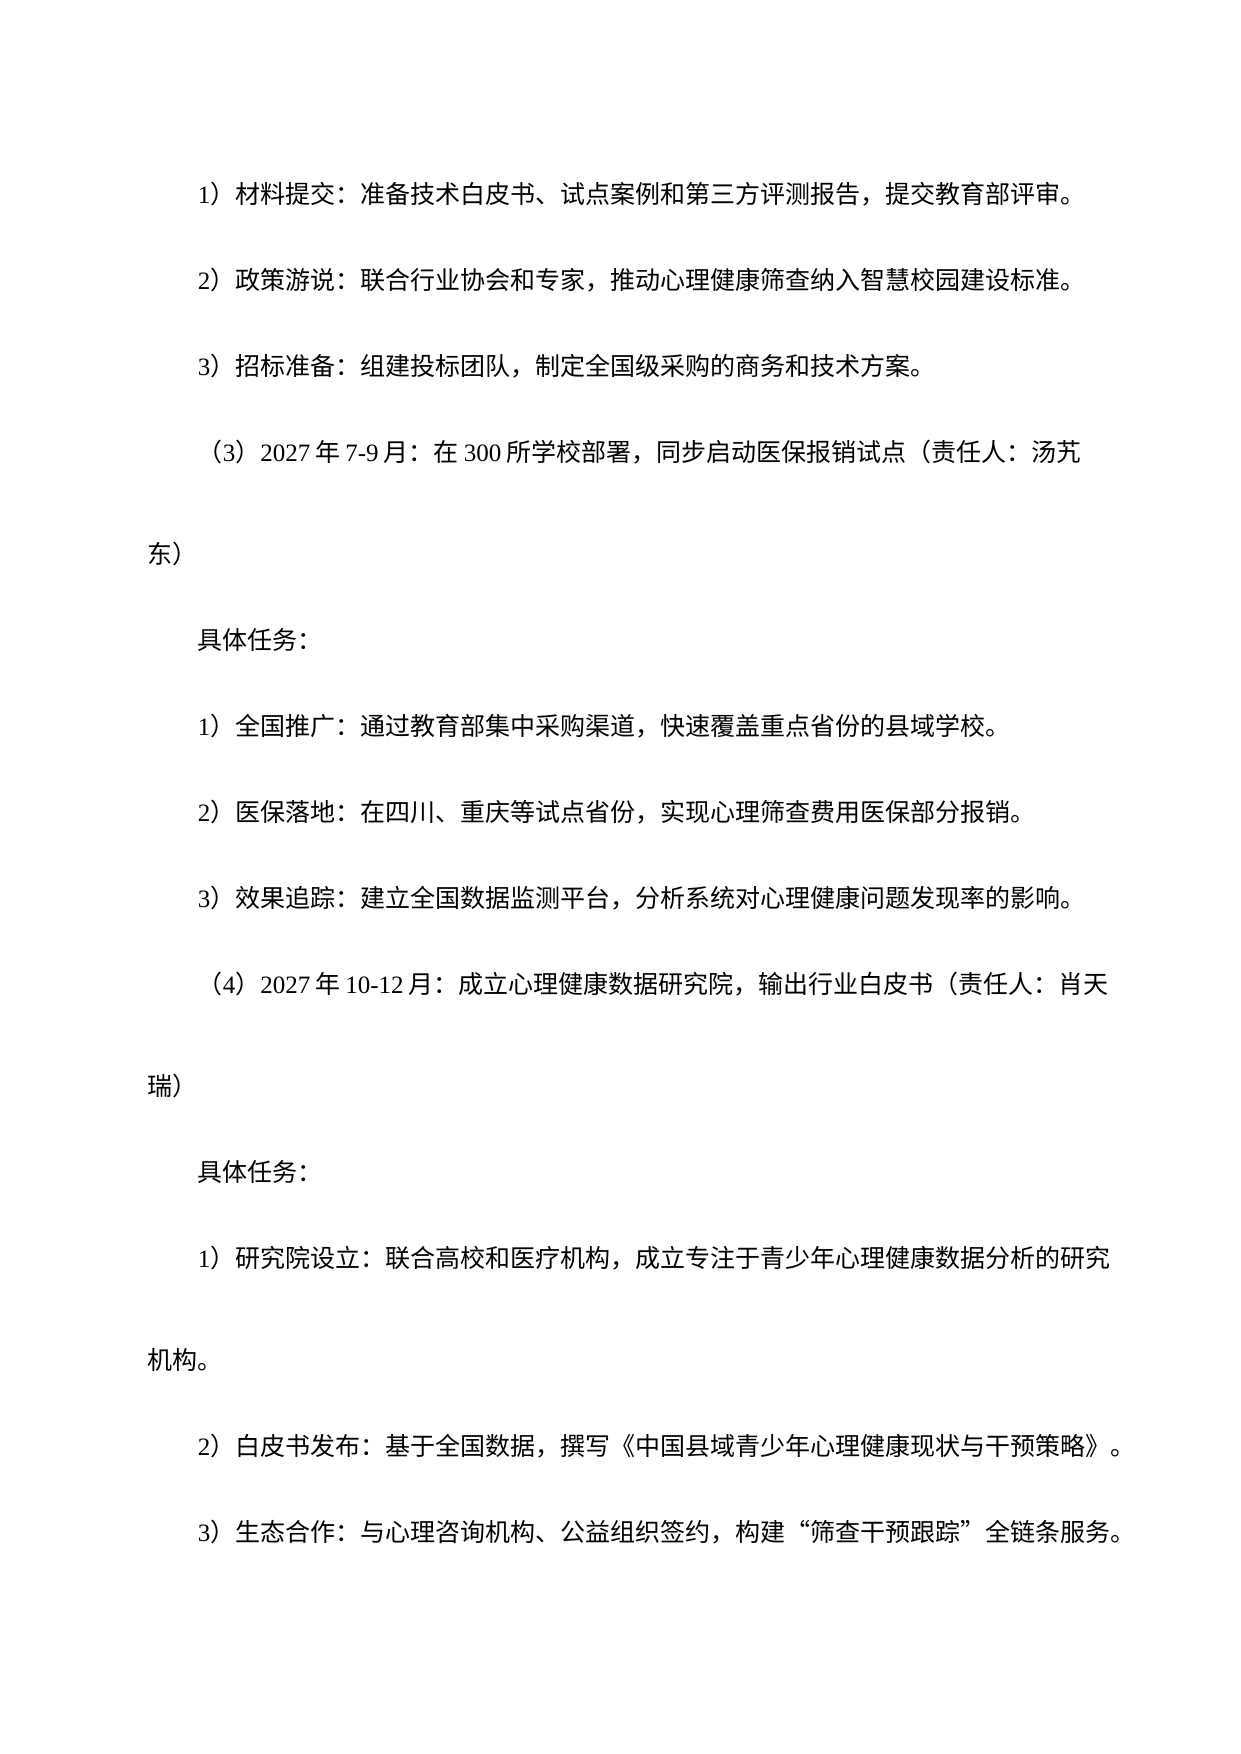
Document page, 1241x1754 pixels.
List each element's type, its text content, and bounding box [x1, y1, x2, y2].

text 具体任务： [148, 1136, 1122, 1204]
text 3）招标准备：组建投标团队，制定全国级采购的商务和技术方案。 [148, 330, 1122, 398]
text 2）白皮书发布：基于全国数据，撰写《中国县域青少年心理健康现状与干预策略》。 [148, 1410, 1122, 1478]
text （3）2027年7-9月：在300所学校部署，同步启动医保报销试点（责任人：汤艽东） [148, 416, 1122, 586]
text 1）研究院设立：联合高校和医疗机构，成立专注于青少年心理健康数据分析的研究机构。 [148, 1222, 1122, 1392]
text 3）生态合作：与心理咨询机构、公益组织签约，构建“筛查干预跟踪”全链条服务。 [148, 1496, 1122, 1564]
text 2）政策游说：联合行业协会和专家，推动心理健康筛查纳入智慧校园建设标准。 [148, 244, 1122, 312]
text 1）全国推广：通过教育部集中采购渠道，快速覆盖重点省份的县域学校。 [148, 690, 1122, 758]
text 1）材料提交：准备技术白皮书、试点案例和第三方评测报告，提交教育部评审。 [148, 158, 1122, 226]
text 3）效果追踪：建立全国数据监测平台，分析系统对心理健康问题发现率的影响。 [148, 862, 1122, 930]
text （4）2027年10-12月：成立心理健康数据研究院，输出行业白皮书（责任人：肖天瑞） [148, 948, 1122, 1118]
text 2）医保落地：在四川、重庆等试点省份，实现心理筛查费用医保部分报销。 [148, 776, 1122, 844]
text 具体任务： [148, 604, 1122, 672]
